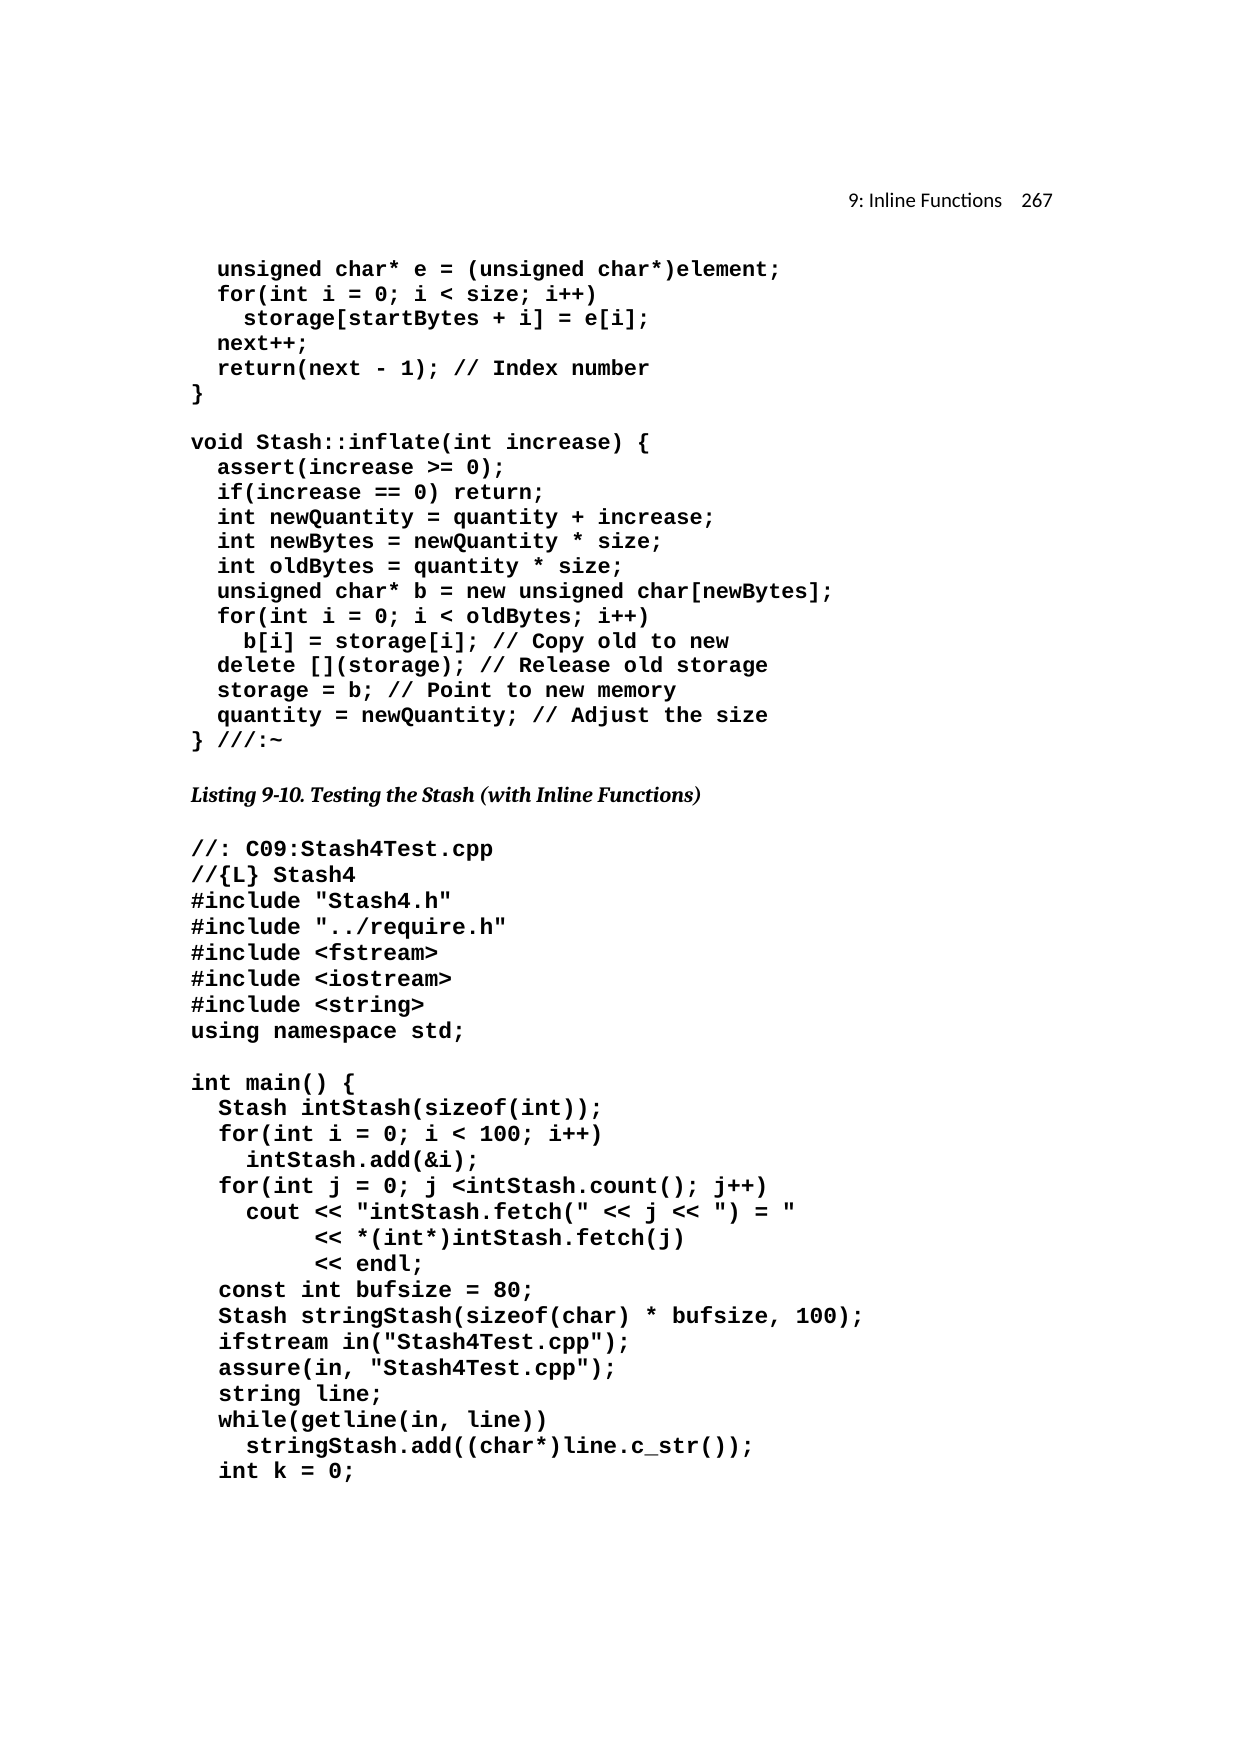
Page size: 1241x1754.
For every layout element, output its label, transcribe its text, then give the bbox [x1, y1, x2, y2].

text while(getline(in, line)) [191, 1408, 1053, 1434]
text int newBytes = newQuantity * size; [191, 531, 1053, 556]
text int oldBytes = quantity * size; [191, 556, 1053, 580]
text using namespace std; [191, 1019, 1053, 1045]
text Stash stringStash(sizeof(char) * bufsize, 100); [191, 1304, 1053, 1330]
text if(increase == 0) return; [191, 481, 1053, 506]
text int k = 0; [191, 1460, 1053, 1486]
text #include "Stash4.h" [191, 889, 1053, 915]
text const int bufsize = 80; [191, 1278, 1053, 1304]
text void Stash::inflate(int increase) { [191, 432, 1053, 456]
text for(int i = 0; i < oldBytes; i++) [191, 605, 1053, 630]
text next++; [191, 332, 1053, 357]
text } ///:~ [191, 729, 1053, 754]
text intStash.add(&i); [191, 1149, 1053, 1174]
text int main() { [191, 1071, 1053, 1097]
text delete [](storage); // Release old storage [191, 655, 1053, 679]
text storage[startBytes + i] = e[i]; [191, 308, 1053, 332]
text quantity = newQuantity; // Adjust the size [191, 704, 1053, 729]
text //{L} Stash4 [191, 863, 1053, 889]
text Stash intStash(sizeof(int)); [191, 1097, 1053, 1123]
text #include <iostream> [191, 967, 1053, 993]
text for(int i = 0; i < 100; i++) [191, 1123, 1053, 1149]
text storage = b; // Point to new memory [191, 679, 1053, 704]
text int newQuantity = quantity + increase; [191, 506, 1053, 531]
text //: C09:Stash4Test.cpp [191, 837, 1053, 863]
text Listing 9-10. Testing the Stash (with Inline Functions) [191, 783, 1053, 808]
text ifstream in("Stash4Test.cpp"); [191, 1330, 1053, 1356]
text << endl; [191, 1252, 1053, 1278]
text stringStash.add((char*)line.c_str()); [191, 1434, 1053, 1460]
text #include "../require.h" [191, 915, 1053, 941]
text unsigned char* b = new unsigned char[newBytes]; [191, 580, 1053, 605]
text return(next - 1); // Index number [191, 357, 1053, 382]
text #include <string> [191, 993, 1053, 1019]
text assure(in, "Stash4Test.cpp"); [191, 1356, 1053, 1382]
text b[i] = storage[i]; // Copy old to new [191, 630, 1053, 655]
text for(int i = 0; i < size; i++) [191, 283, 1053, 308]
text unsigned char* e = (unsigned char*)element; [191, 258, 1053, 283]
text << *(int*)intStash.fetch(j) [191, 1226, 1053, 1252]
text } [191, 382, 1053, 407]
text string line; [191, 1382, 1053, 1408]
text for(int j = 0; j <intStash.count(); j++) [191, 1174, 1053, 1201]
text assert(increase >= 0); [191, 456, 1053, 481]
text #include <fstream> [191, 941, 1053, 967]
text cout << "intStash.fetch(" << j << ") = " [191, 1201, 1053, 1226]
